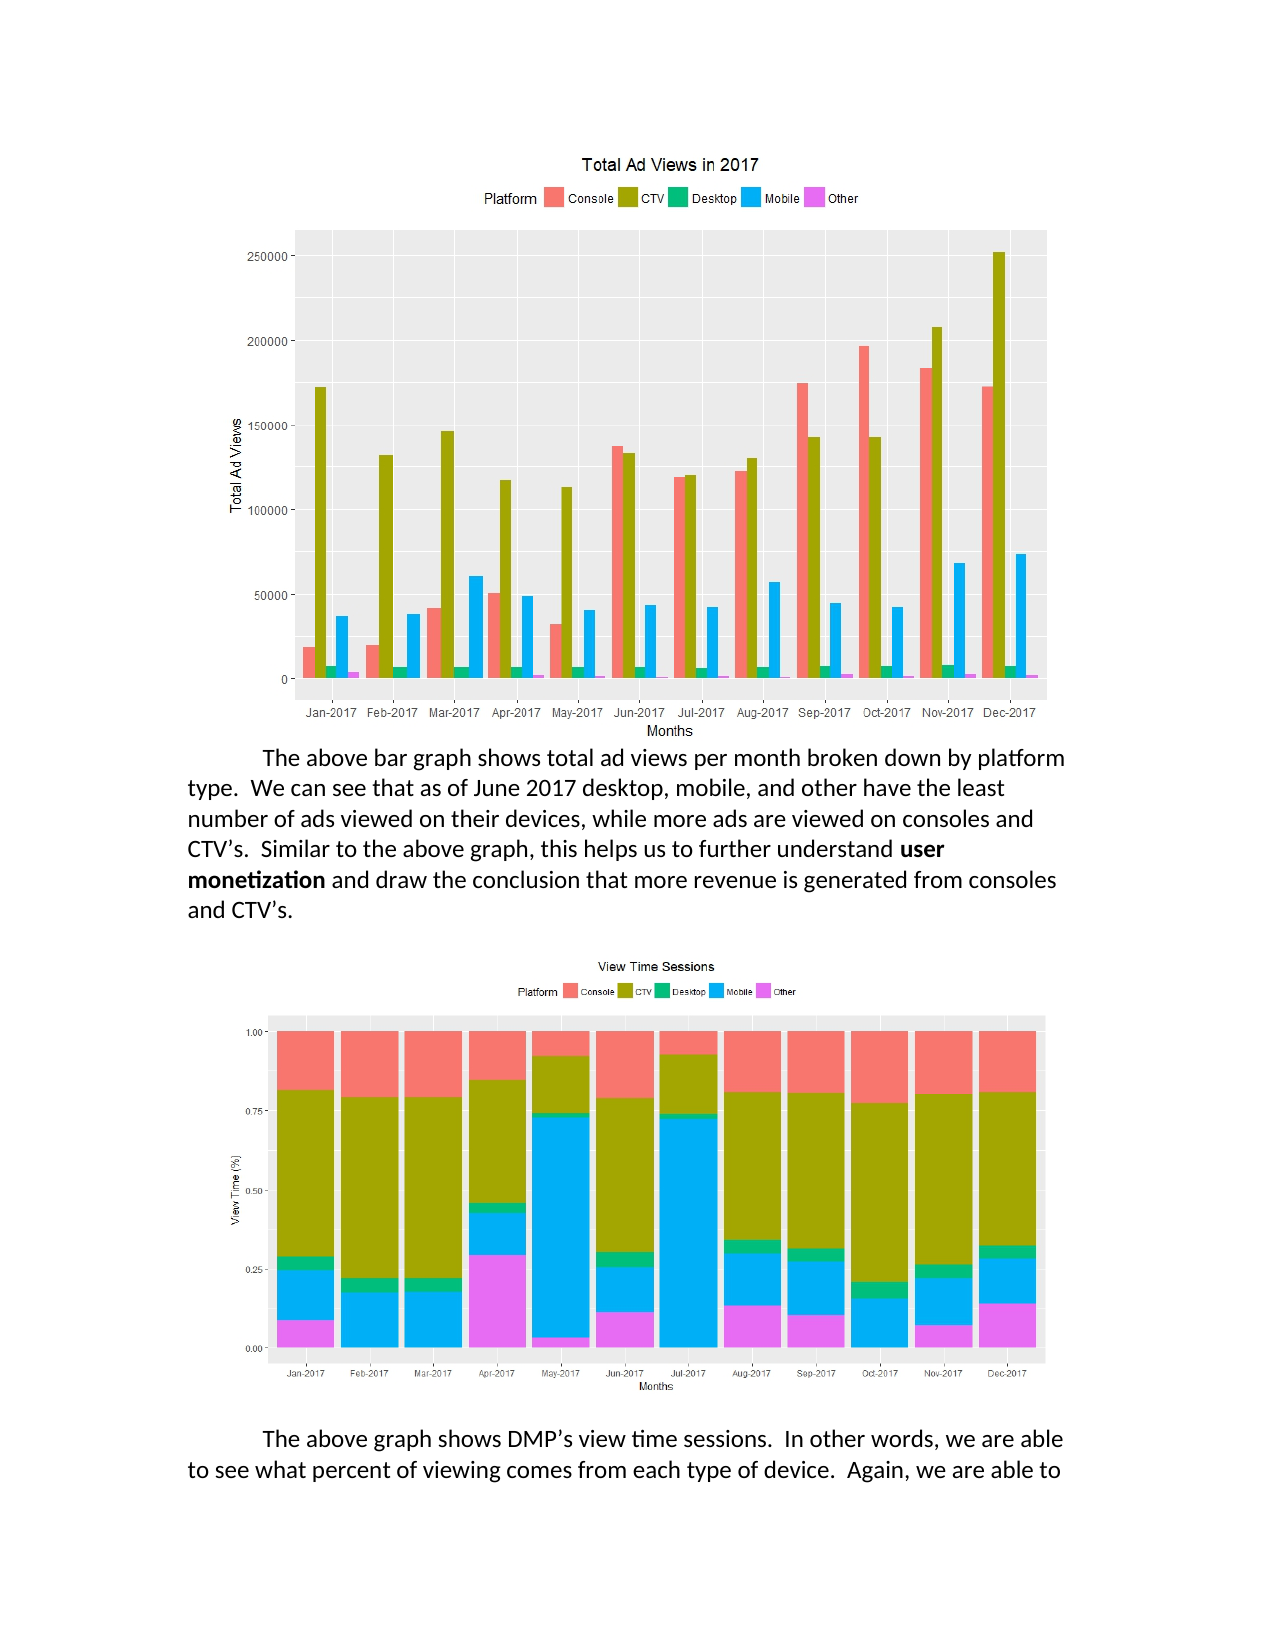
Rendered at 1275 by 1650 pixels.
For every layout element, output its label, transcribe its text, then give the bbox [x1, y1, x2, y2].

picture [224, 955, 1051, 1395]
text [187, 1423, 1087, 1484]
picture [221, 150, 1054, 742]
text The above bar graph shows total ad views per month broken down by platform type. We can see that as of June 2017 desktop, mobile, and other have the least number of ads viewed on their devices, while more ads are viewed on consoles and CTV’s. Similar to the above graph, this helps us to further understand user monetization and draw the conclusion that more revenue is generated from consoles and CTV’s. [187, 742, 1087, 925]
